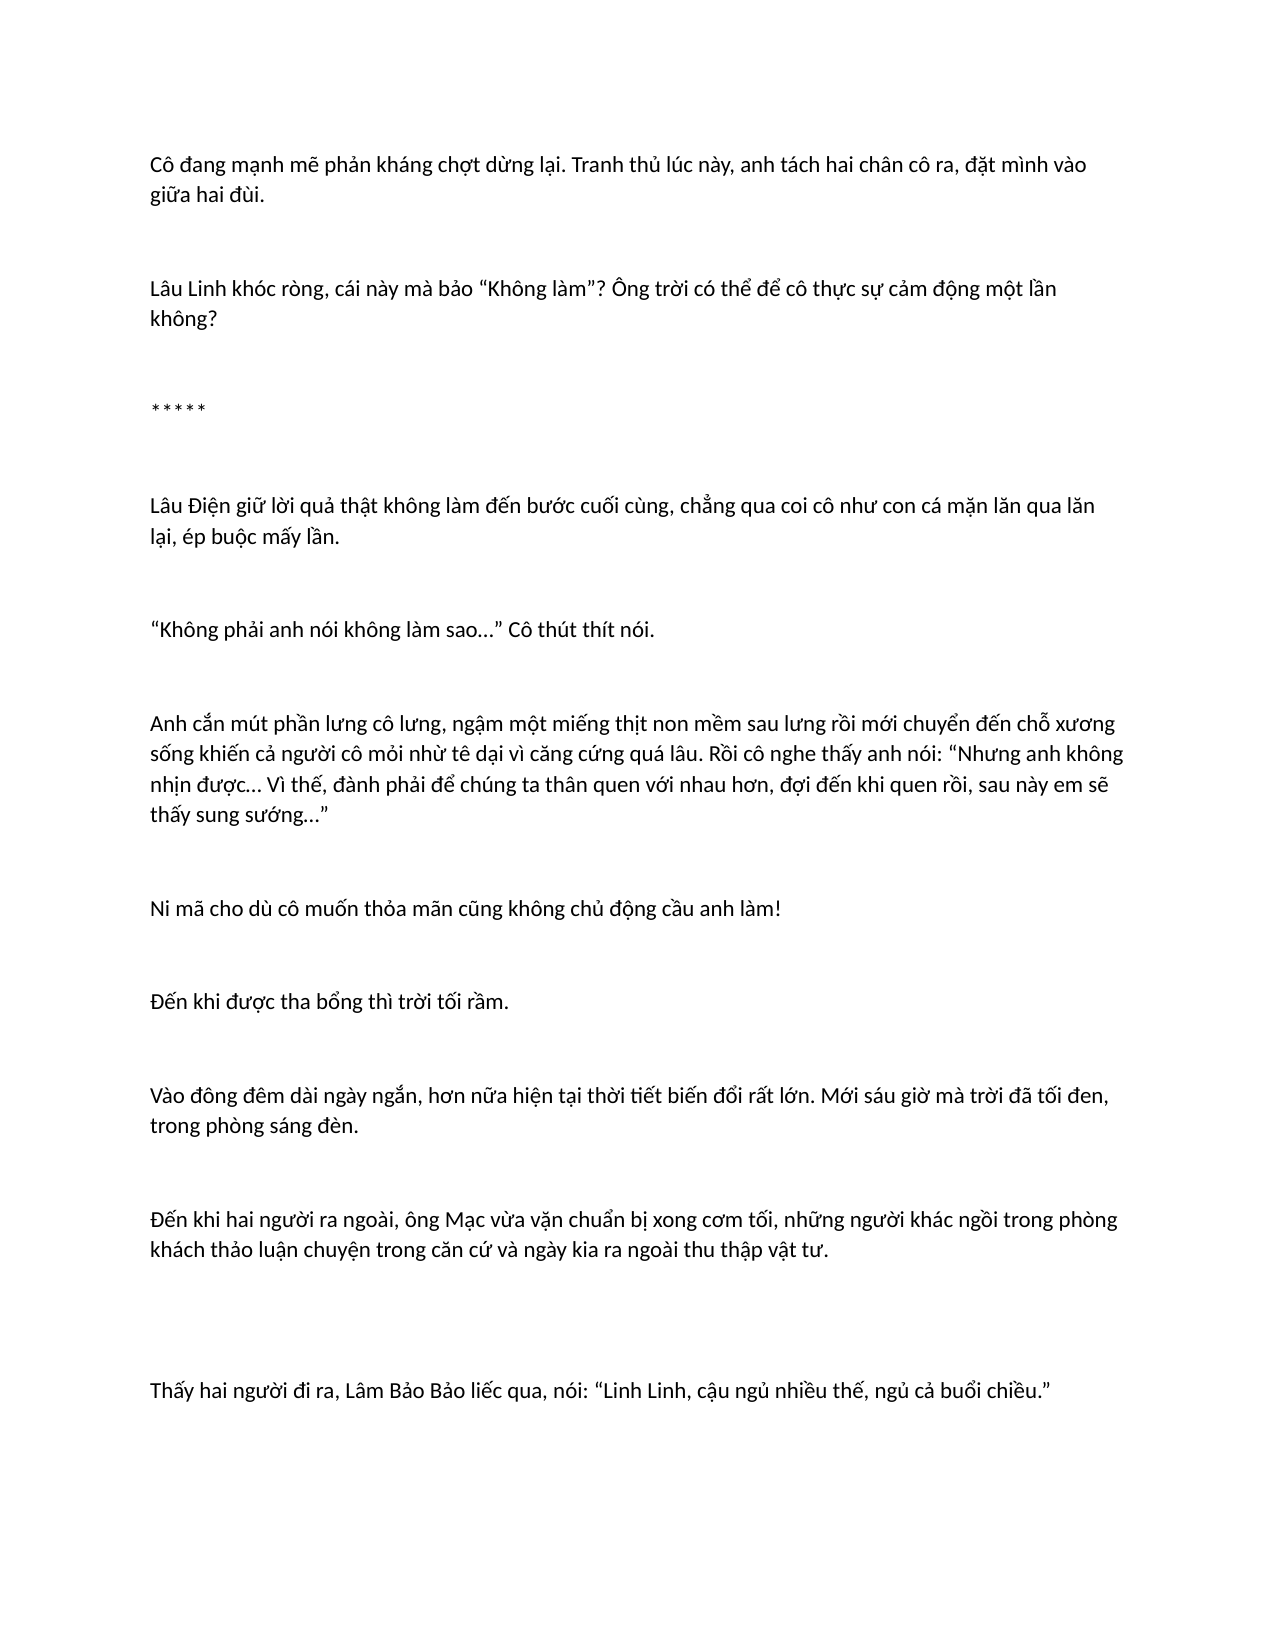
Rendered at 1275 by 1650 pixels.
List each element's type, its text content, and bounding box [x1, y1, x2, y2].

text Đến khi được tha bổng thì trời tối rầm. [150, 987, 1125, 1016]
text Vào đông đêm dài ngày ngắn, hơn nữa hiện tại thời tiết biến đổi rất lớn. Mới sáu giờ mà trời đã tối đen, trong phòng sáng đèn. [150, 1081, 1125, 1139]
text ***** [150, 398, 1125, 426]
text Anh cắn mút phần lưng cô lưng, ngậm một miếng thịt non mềm sau lưng rồi mới chuyển đến chỗ xương sống khiến cả người cô mỏi nhừ tê dại vì căng cứng quá lâu. Rồi cô nghe thấy anh nói: “Nhưng anh không nhịn được… Vì thế, đành phải để chúng ta thân quen với nhau hơn, đợi đến khi quen rồi, sau này em sẽ thấy sung sướng…” [150, 709, 1125, 828]
text Ni mã cho dù cô muốn thỏa mãn cũng không chủ động cầu anh làm! [150, 894, 1125, 922]
text Cô đang mạnh mẽ phản kháng chợt dừng lại. Tranh thủ lúc này, anh tách hai chân cô ra, đặt mình vào giữa hai đùi. [150, 150, 1125, 208]
text “Không phải anh nói không làm sao…” Cô thút thít nói. [150, 616, 1125, 644]
text Lâu Linh khóc ròng, cái này mà bảo “Không làm”? Ông trời có thể để cô thực sự cảm động một lần không? [150, 274, 1125, 332]
text Đến khi hai người ra ngoài, ông Mạc vừa vặn chuẩn bị xong cơm tối, những người khác ngồi trong phòng khách thảo luận chuyện trong căn cứ và ngày kia ra ngoài thu thập vật tư. [150, 1205, 1125, 1263]
text Thấy hai người đi ra, Lâm Bảo Bảo liếc qua, nói: “Linh Linh, cậu ngủ nhiều thế, ngủ cả buổi chiều.” [150, 1376, 1125, 1404]
text Lâu Điện giữ lời quả thật không làm đến bước cuối cùng, chẳng qua coi cô như con cá mặn lăn qua lăn lại, ép buộc mấy lần. [150, 492, 1125, 550]
